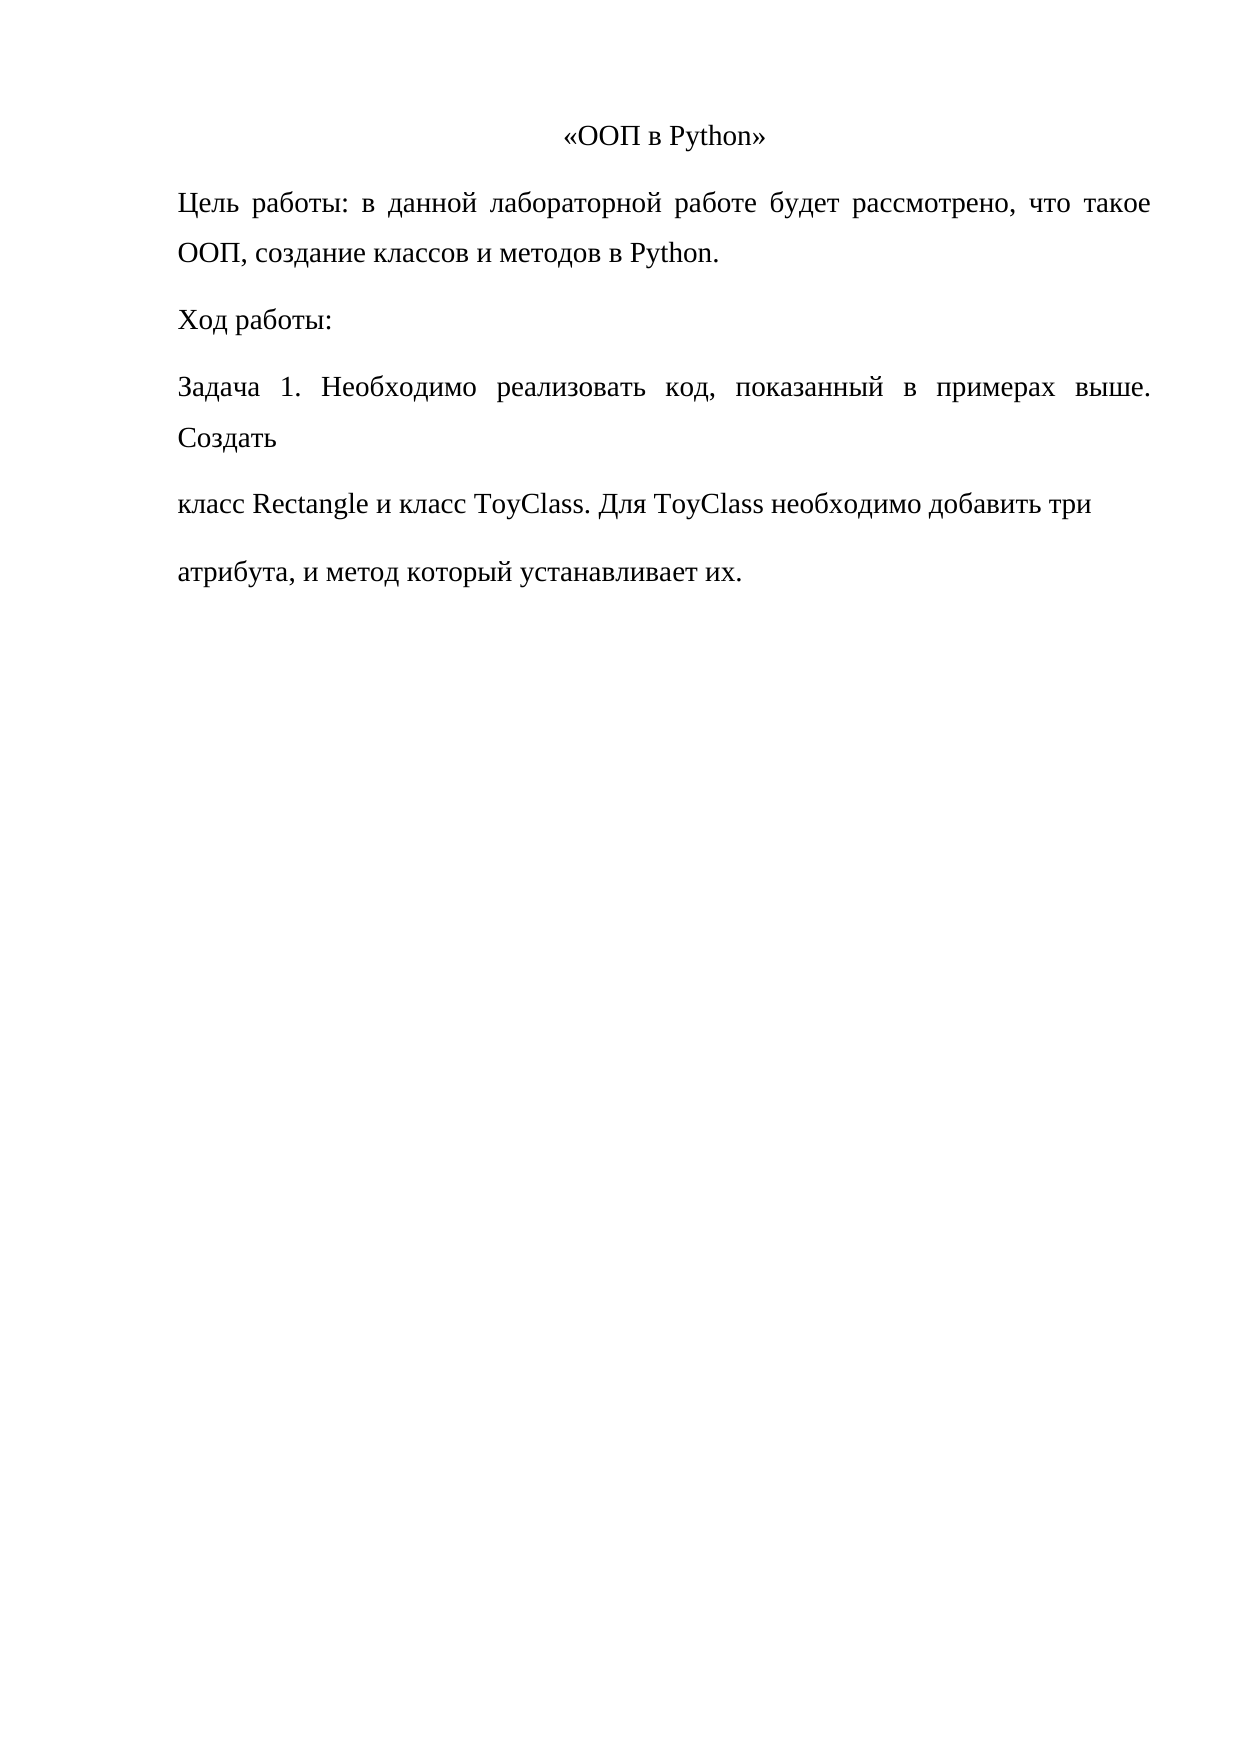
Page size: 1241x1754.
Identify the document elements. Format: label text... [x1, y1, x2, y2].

text класс Rectangle и класс ToyClass. Для ToyClass необходимо добавить три [177, 487, 1152, 520]
text Цель работы: в данной лабораторной работе будет рассмотрено, что такое ООП, создание классов и методов в Python. [177, 185, 1152, 269]
text Задача 1. Необходимо реализовать код, показанный в примерах выше. Создать [177, 369, 1152, 453]
text Ход работы: [177, 302, 1152, 336]
text атрибута, и метод который устанавливает их. [177, 554, 1152, 587]
text «ООП в Python» [177, 118, 1152, 152]
